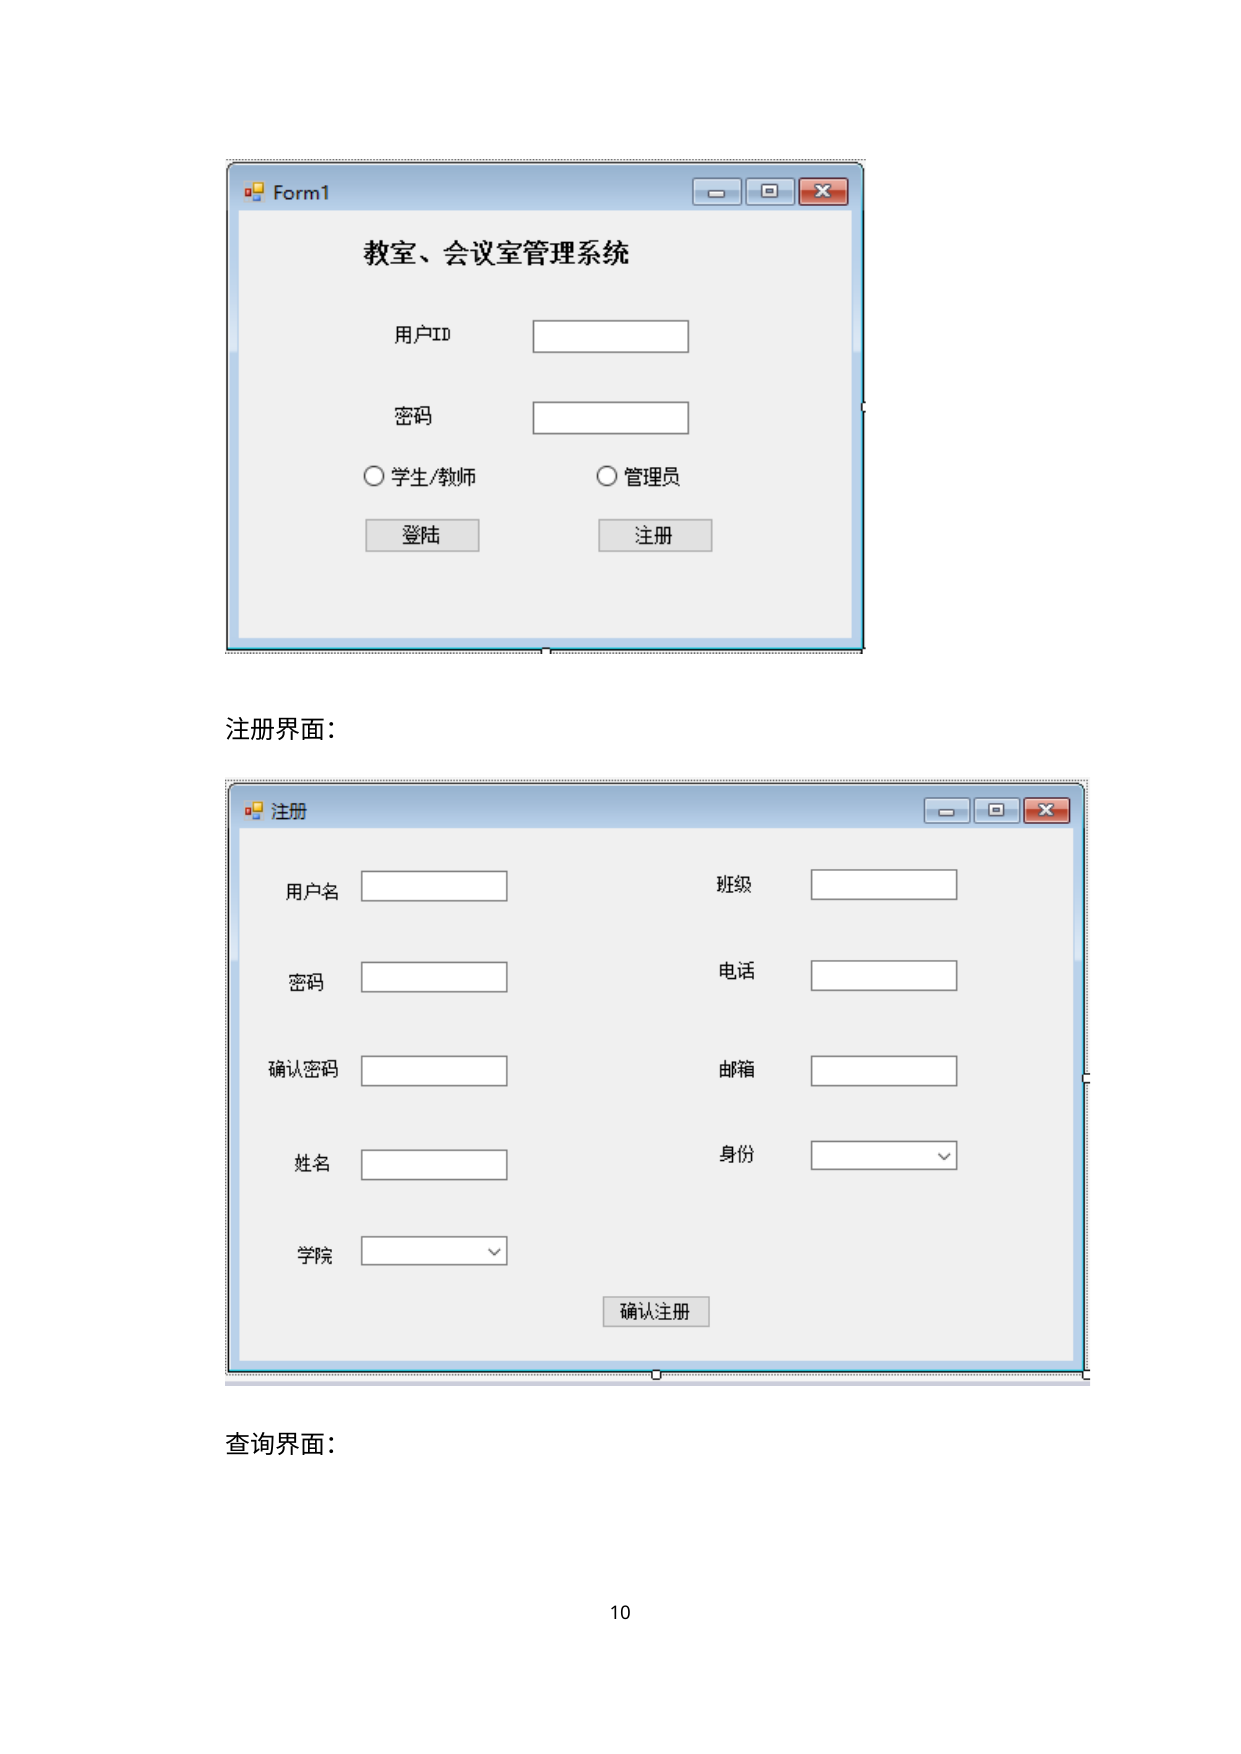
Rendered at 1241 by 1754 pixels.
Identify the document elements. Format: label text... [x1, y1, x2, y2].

list 查询界面： [225, 1410, 1053, 1475]
picture [225, 159, 866, 654]
list 注册界面： [225, 695, 1053, 760]
picture [225, 777, 1091, 1386]
